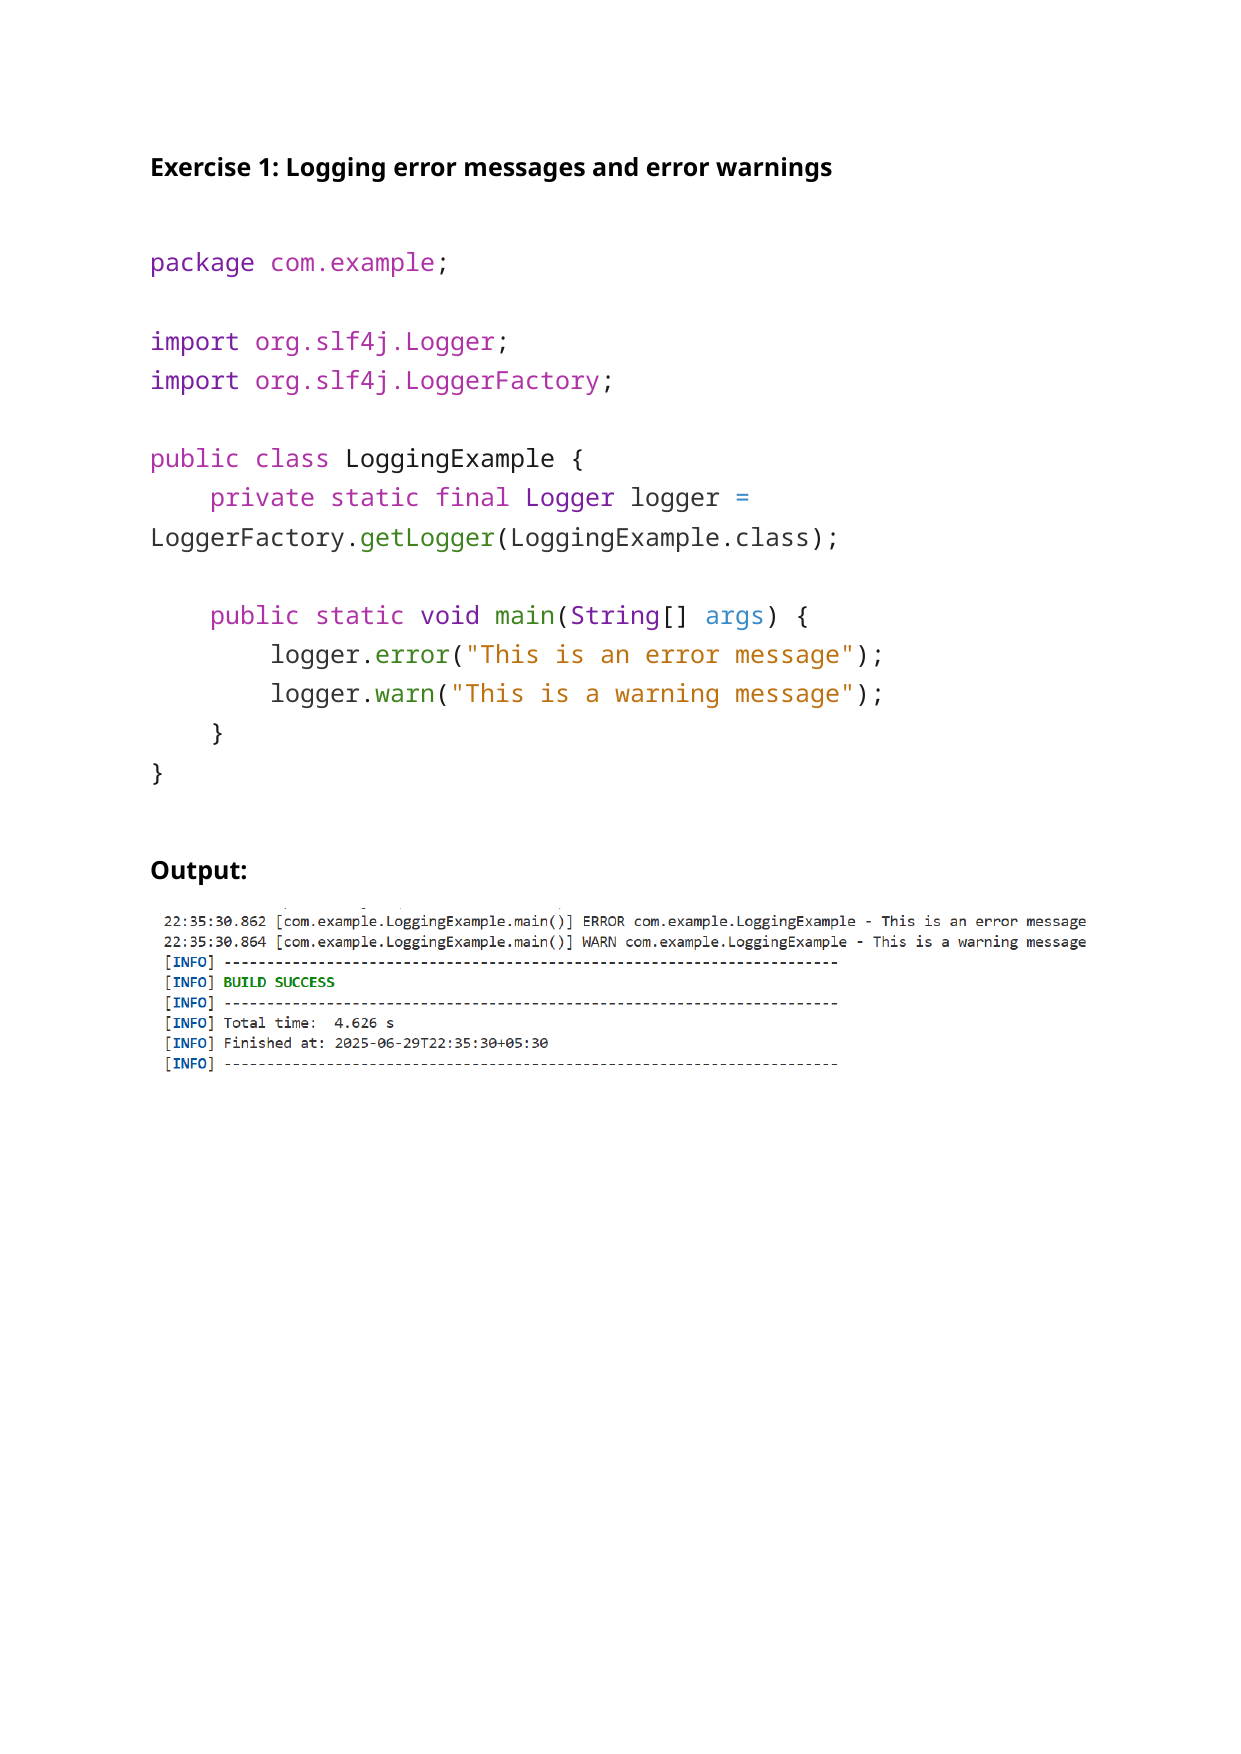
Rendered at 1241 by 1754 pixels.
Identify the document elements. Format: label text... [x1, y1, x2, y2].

text Exercise 1: Logging error messages and error warnings [150, 150, 1090, 184]
text public static void main(String[] args) { [150, 597, 1090, 632]
text } [150, 754, 1090, 788]
text package com.example; [150, 245, 1090, 279]
text logger.error("This is an error message"); [150, 637, 1090, 671]
text import org.slf4j.LoggerFactory; [150, 362, 1090, 397]
picture [150, 908, 1127, 1079]
text Output: [150, 852, 1090, 886]
text } [150, 715, 1090, 749]
text logger.warn("This is a warning message"); [150, 676, 1090, 710]
text import org.slf4j.Logger; [150, 323, 1090, 357]
text public class LoggingExample { [150, 441, 1090, 475]
text private static final Logger logger = LoggerFactory.getLogger(LoggingExample.class); [150, 480, 1090, 553]
